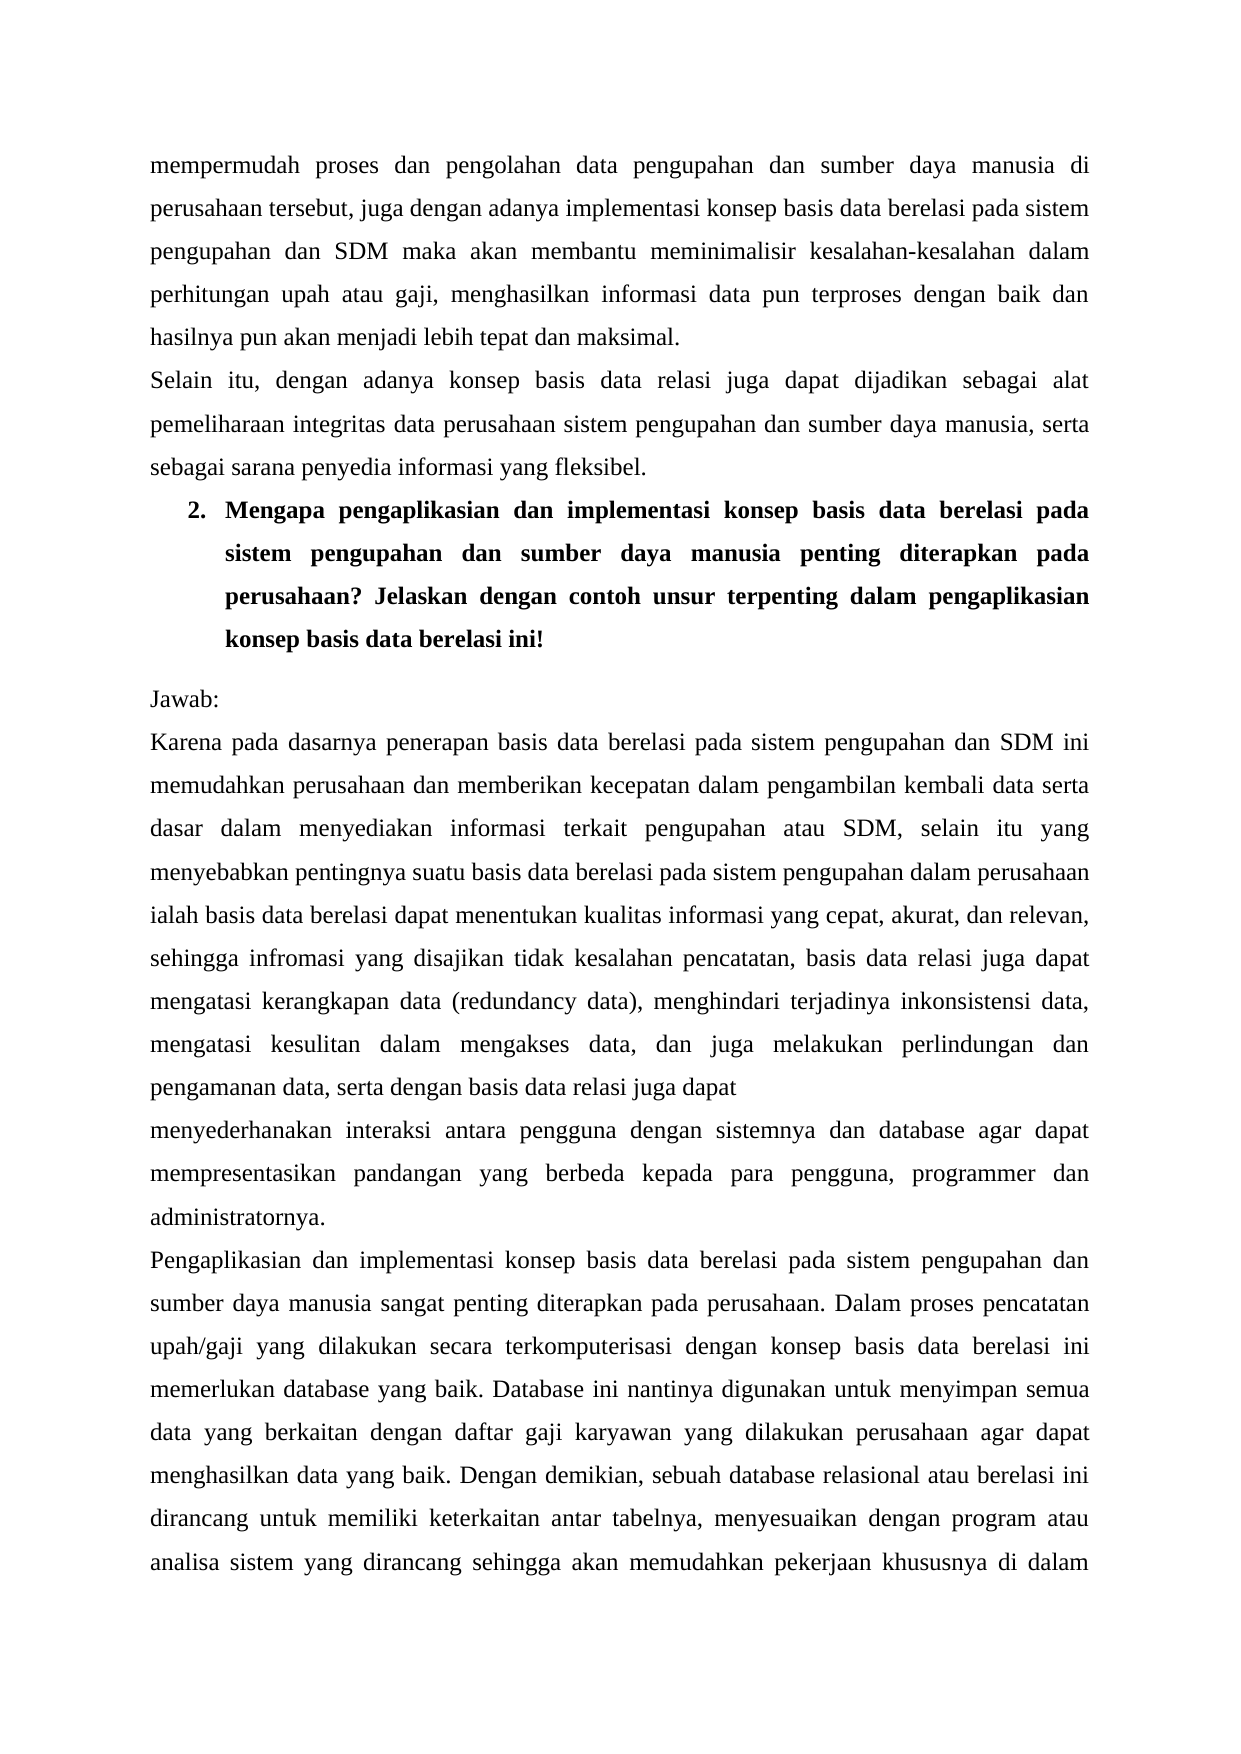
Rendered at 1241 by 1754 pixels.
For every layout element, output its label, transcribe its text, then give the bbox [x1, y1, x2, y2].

text menyederhanakan interaksi antara pengguna dengan sistemnya dan database agar dapat mempresentasikan pandangan yang berbeda kepada para pengguna, programmer dan administratornya. [150, 1115, 1090, 1230]
text Jawab: [150, 684, 1090, 713]
text Karena pada dasarnya penerapan basis data berelasi pada sistem pengupahan dan SDM ini memudahkan perusahaan dan memberikan kecepatan dalam pengambilan kembali data serta dasar dalam menyediakan informasi terkait pengupahan atau SDM, selain itu yang menyebabkan pentingnya suatu basis data berelasi pada sistem pengupahan dalam perusahaan ialah basis data berelasi dapat menentukan kualitas informasi yang cepat, akurat, dan relevan, sehingga infromasi yang disajikan tidak kesalahan pencatatan, basis data relasi juga dapat mengatasi kerangkapan data (redundancy data), menghindari terjadinya inkonsistensi data, mengatasi kesulitan dalam mengakses data, dan juga melakukan perlindungan dan pengamanan data, serta dengan basis data relasi juga dapat [150, 727, 1090, 1101]
text Selain itu, dengan adanya konsep basis data relasi juga dapat dijadikan sebagai alat pemeliharaan integritas data perusahaan sistem pengupahan dan sumber daya manusia, serta sebagai sarana penyedia informasi yang fleksibel. [150, 366, 1090, 481]
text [150, 150, 1090, 351]
list Mengapa pengaplikasian dan implementasi konsep basis data berelasi pada sistem pengupahan dan sumber daya manusia penting diterapkan pada perusahaan? Jelaskan dengan contoh unsur terpenting dalam pengaplikasian konsep basis data berelasi ini! [187, 495, 1090, 653]
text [150, 1245, 1090, 1575]
